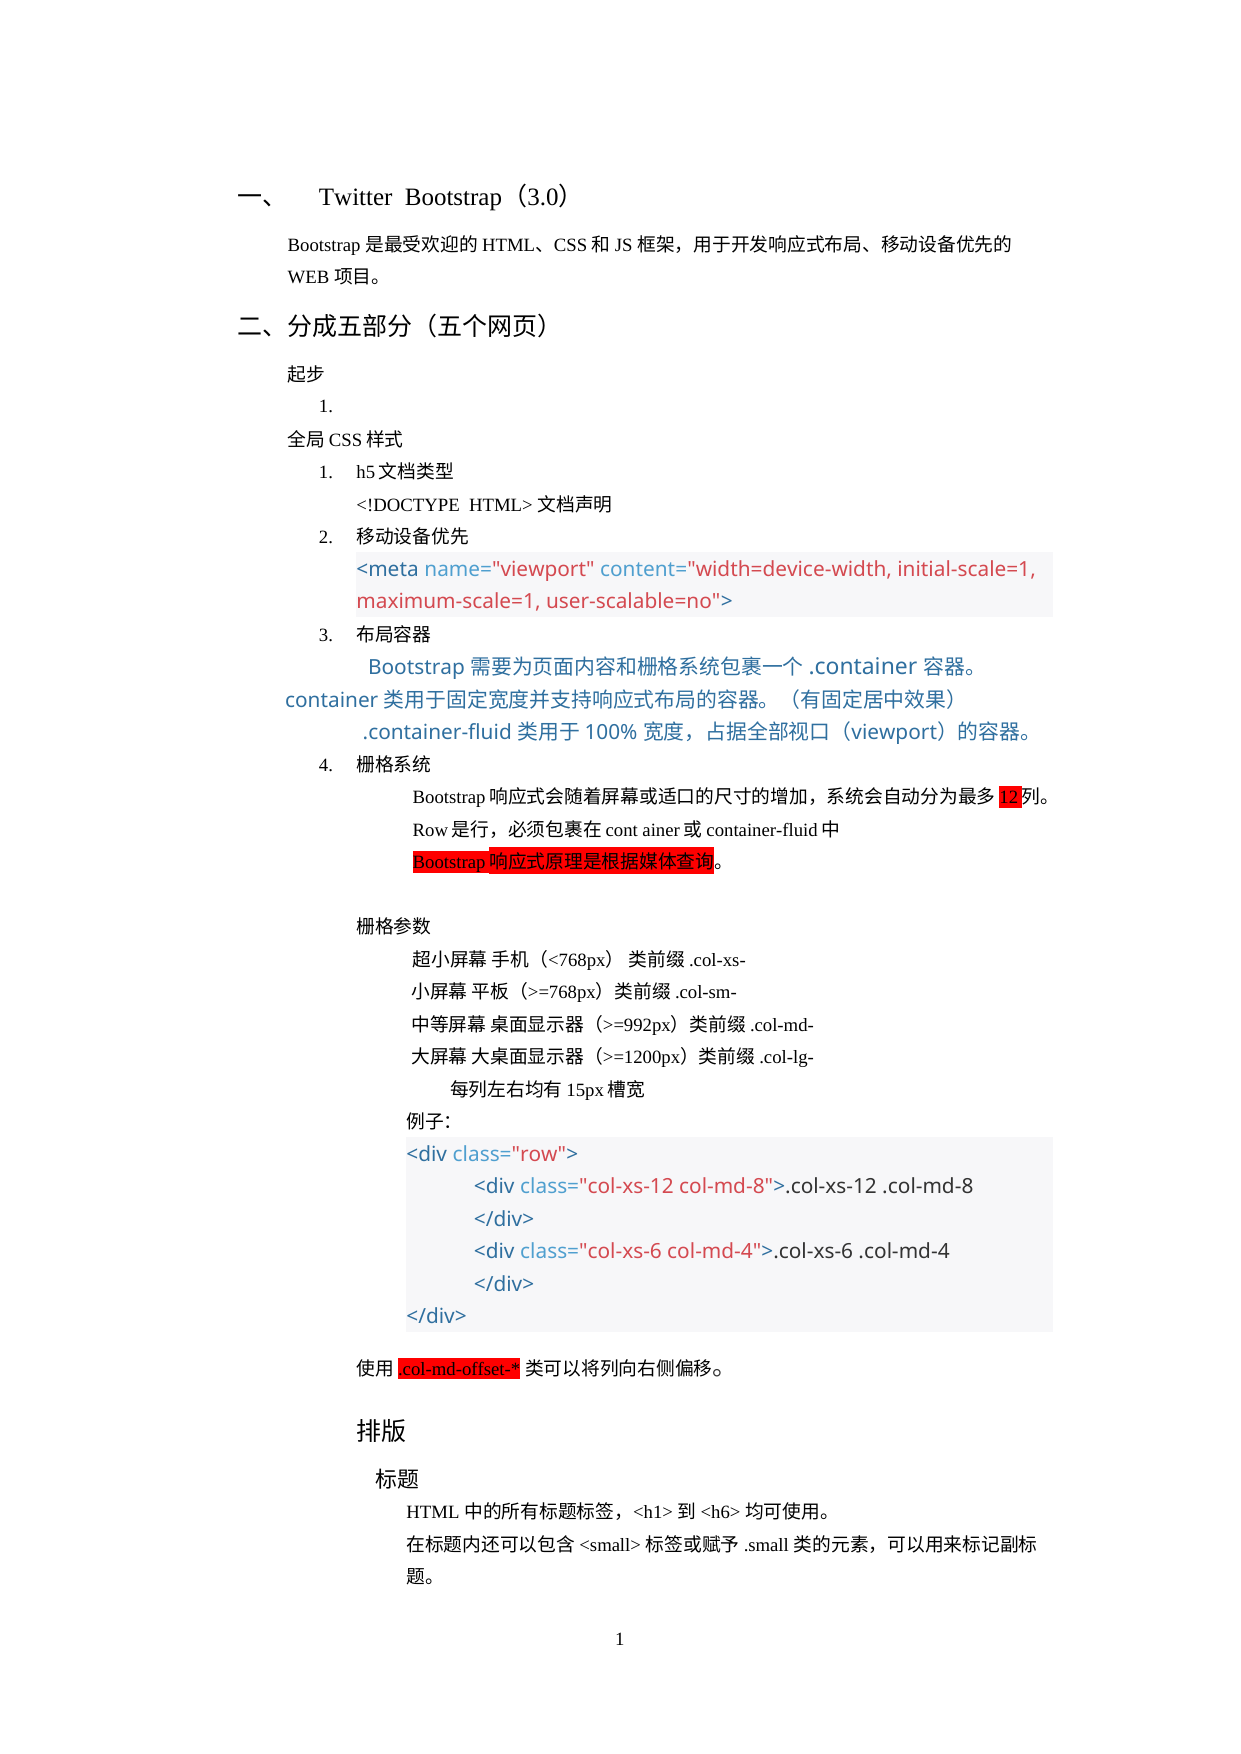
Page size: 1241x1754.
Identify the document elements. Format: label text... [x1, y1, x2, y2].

text <div class="col-xs-6 col-md-4">.col-xs-6 .col-md-4 [406, 1234, 1053, 1267]
text .container-fluid 类用于 100% 宽度，占据全部视口（viewport）的容器。 [362, 714, 1053, 747]
list 标题 [356, 1462, 1053, 1494]
text <div class="col-xs-12 col-md-8">.col-xs-12 .col-md-8 [406, 1169, 1053, 1202]
list Twitter Bootstrap（3.0） [237, 162, 1053, 227]
list Row是行，必须包裹在cont ainer或container-fluid中 [412, 812, 1053, 844]
text 使用 .col-md-offset-* 类可以将列向右侧偏移。 [312, 1332, 1053, 1397]
list h5文档类型 [319, 454, 1053, 487]
list 每列左右均有15px槽宽 [406, 1072, 1053, 1104]
list HTML 中的所有标题标签，<h1> 到 <h6> 均可使用。 [356, 1494, 1053, 1527]
list Bootstrap响应式原理是根据媒体查询。 [412, 844, 1053, 877]
text </div> [406, 1202, 1053, 1234]
text <div class="row"> [406, 1137, 1053, 1169]
text </div> [406, 1267, 1053, 1299]
text Bootstrap 需要为页面内容和栅格系统包裹一个 .container 容器。 [187, 649, 1053, 682]
list 移动设备优先 [319, 519, 1053, 552]
list 排版 [356, 1397, 1053, 1462]
list 1. [287, 389, 1053, 422]
list 中等屏幕 桌面显示器（>=992px）类前缀 .col-md- [406, 1007, 1053, 1039]
list 大屏幕 大桌面显示器（>=1200px）类前缀 .col-lg- [406, 1039, 1053, 1072]
list Bootstrap响应式会随着屏幕或适口的尺寸的增加，系统会自动分为最多12列。 [412, 779, 1053, 812]
list Bootstrap 是最受欢迎的 HTML、CSS 和 JS 框架，用于开发响应式布局、移动设备优先的 WEB 项目。 [287, 227, 1053, 292]
list 例子： [406, 1104, 1053, 1137]
text </div> [406, 1299, 1053, 1332]
text 在标题内还可以包含 <small> 标签或赋予 .small 类的元素，可以用来标记副标题。 [406, 1527, 1053, 1592]
list 起步 [287, 357, 1053, 389]
list 全局CSS样式 [287, 422, 1053, 454]
list 布局容器 [319, 617, 1053, 649]
list 栅格参数 [356, 909, 1053, 942]
list <!DOCTYPE HTML> 文档声明 [356, 487, 1053, 519]
text container 类用于固定宽度并支持响应式布局的容器。（有固定居中效果） [187, 682, 1053, 714]
list 小屏幕 平板（>=768px）类前缀 .col-sm- [406, 974, 1053, 1007]
list 超小屏幕 手机（<768px） 类前缀 .col-xs- [406, 942, 1053, 974]
text 二、分成五部分（五个网页） [187, 292, 1053, 357]
list <meta name="viewport" content="width=device-width, initial-scale=1, maximum-scale=1, user-scalable=no"> [356, 552, 1053, 617]
list 栅格系统 [319, 747, 1053, 779]
